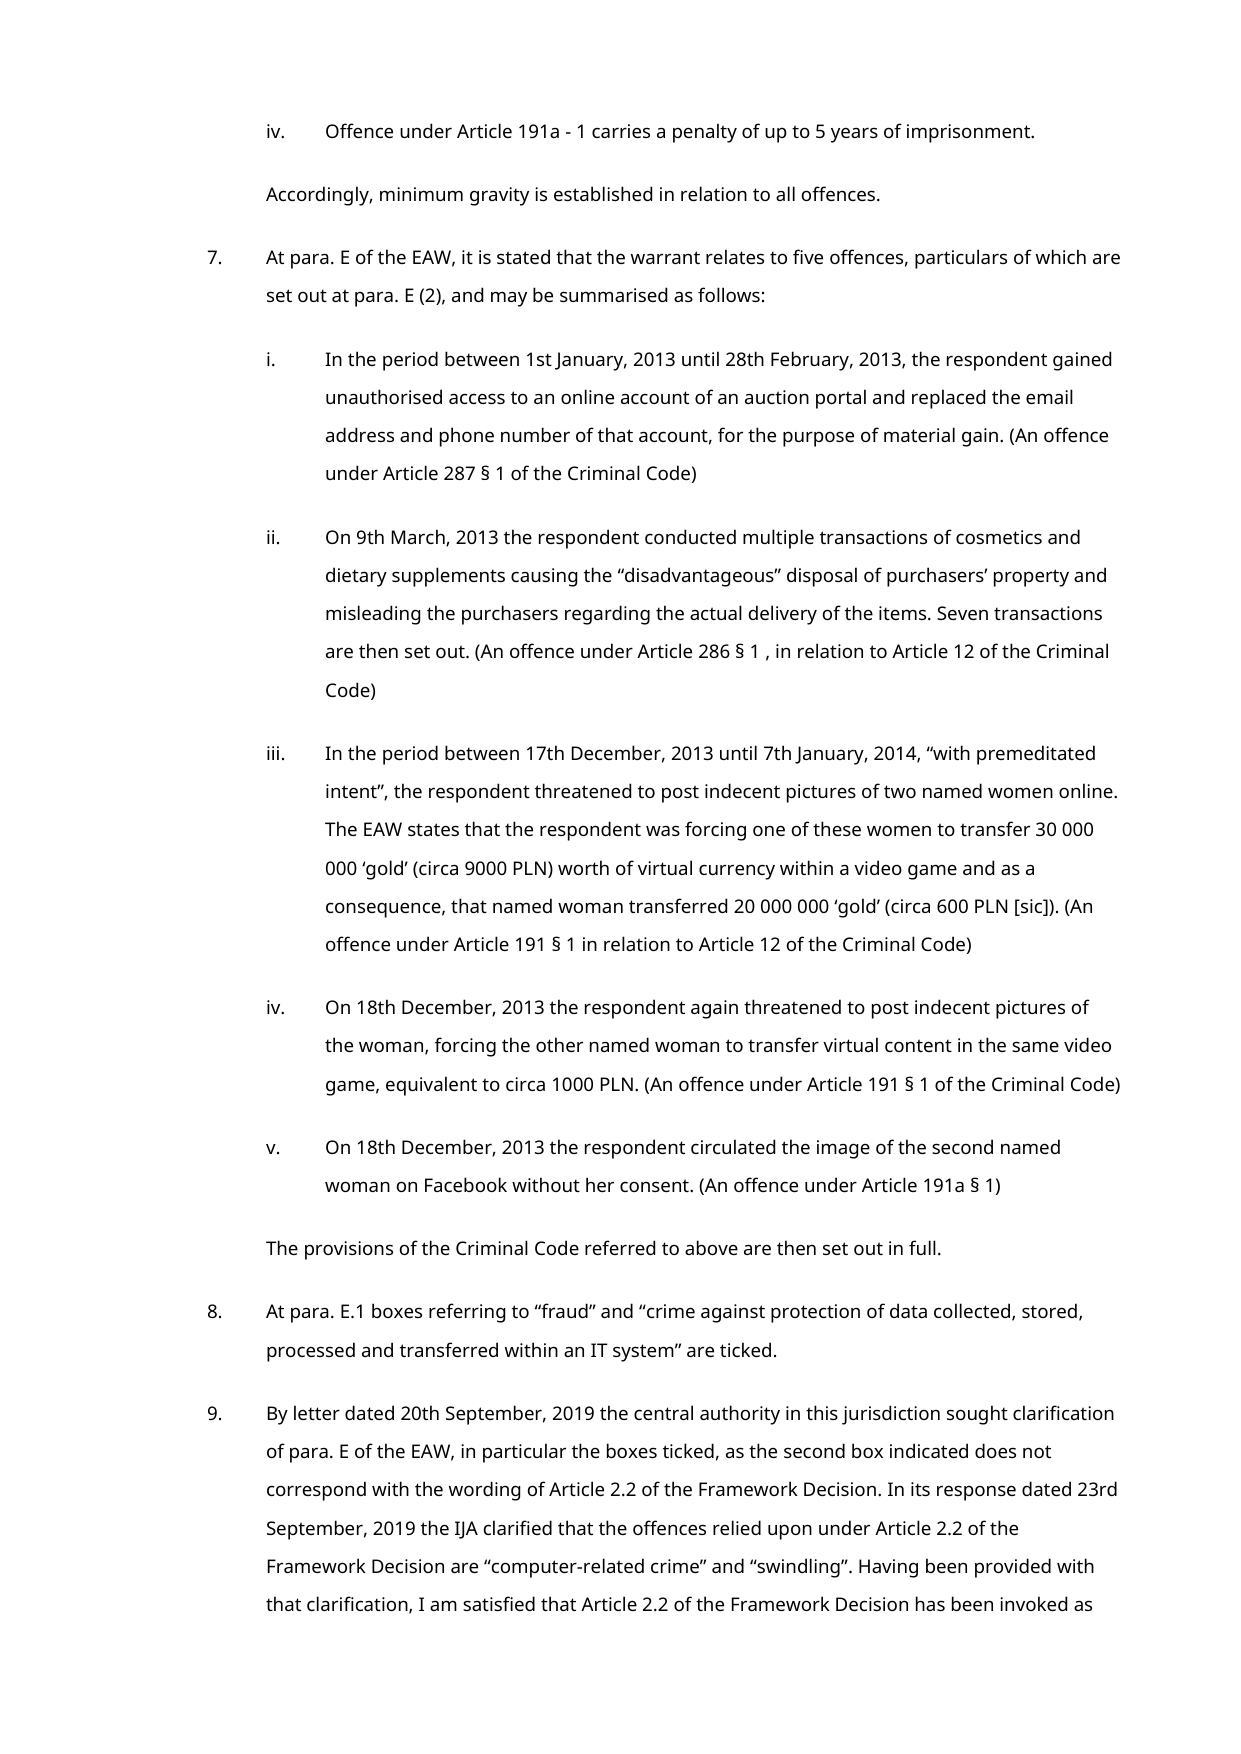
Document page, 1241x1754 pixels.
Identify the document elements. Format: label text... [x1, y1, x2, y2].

text 8. At para. E.1 boxes referring to “fraud” and “crime against protection of data collected, stored, processed and transferred within an IT system” are ticked. [207, 1299, 1122, 1363]
text i. In the period between 1st January, 2013 until 28th February, 2013, the respondent gained unauthorised access to an online account of an auction portal and replaced the email address and phone number of that account, for the purpose of material gain. (An offence under Article 287 § 1 of the Criminal Code) [266, 346, 1122, 486]
text iii. In the period between 17th December, 2013 until 7th January, 2014, “with premeditated intent”, the respondent threatened to post indecent pictures of two named women online. The EAW states that the respondent was forcing one of these women to transfer 30 000 000 ‘gold’ (circa 9000 PLN) worth of virtual currency within a video game and as a consequence, that named woman transferred 20 000 000 ‘gold’ (circa 600 PLN [sic]). (An offence under Article 191 § 1 in relation to Article 12 of the Criminal Code) [266, 740, 1122, 957]
text iv. On 18th December, 2013 the respondent again threatened to post indecent pictures of the woman, forcing the other named woman to transfer virtual content in the same video game, equivalent to circa 1000 PLN. (An offence under Article 191 § 1 of the Criminal Code) [266, 994, 1122, 1096]
text Accordingly, minimum gravity is established in relation to all offences. [207, 181, 1122, 207]
text ii. On 9th March, 2013 the respondent conducted multiple transactions of cosmetics and dietary supplements causing the “disadvantageous” disposal of purchasers’ property and misleading the purchasers regarding the actual delivery of the items. Seven transactions are then set out. (An offence under Article 286 § 1 , in relation to Article 12 of the Criminal Code) [266, 524, 1122, 702]
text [207, 1400, 1122, 1617]
text v. On 18th December, 2013 the respondent circulated the image of the second named woman on Facebook without her consent. (An offence under Article 191a § 1) [266, 1134, 1122, 1198]
text The provisions of the Criminal Code referred to above are then set out in full. [207, 1236, 1122, 1261]
text 7. At para. E of the EAW, it is stated that the warrant relates to five offences, particulars of which are set out at para. E (2), and may be summarised as follows: [207, 244, 1122, 308]
text iv. Offence under Article 191a - 1 carries a penalty of up to 5 years of imprisonment. [266, 118, 1122, 144]
